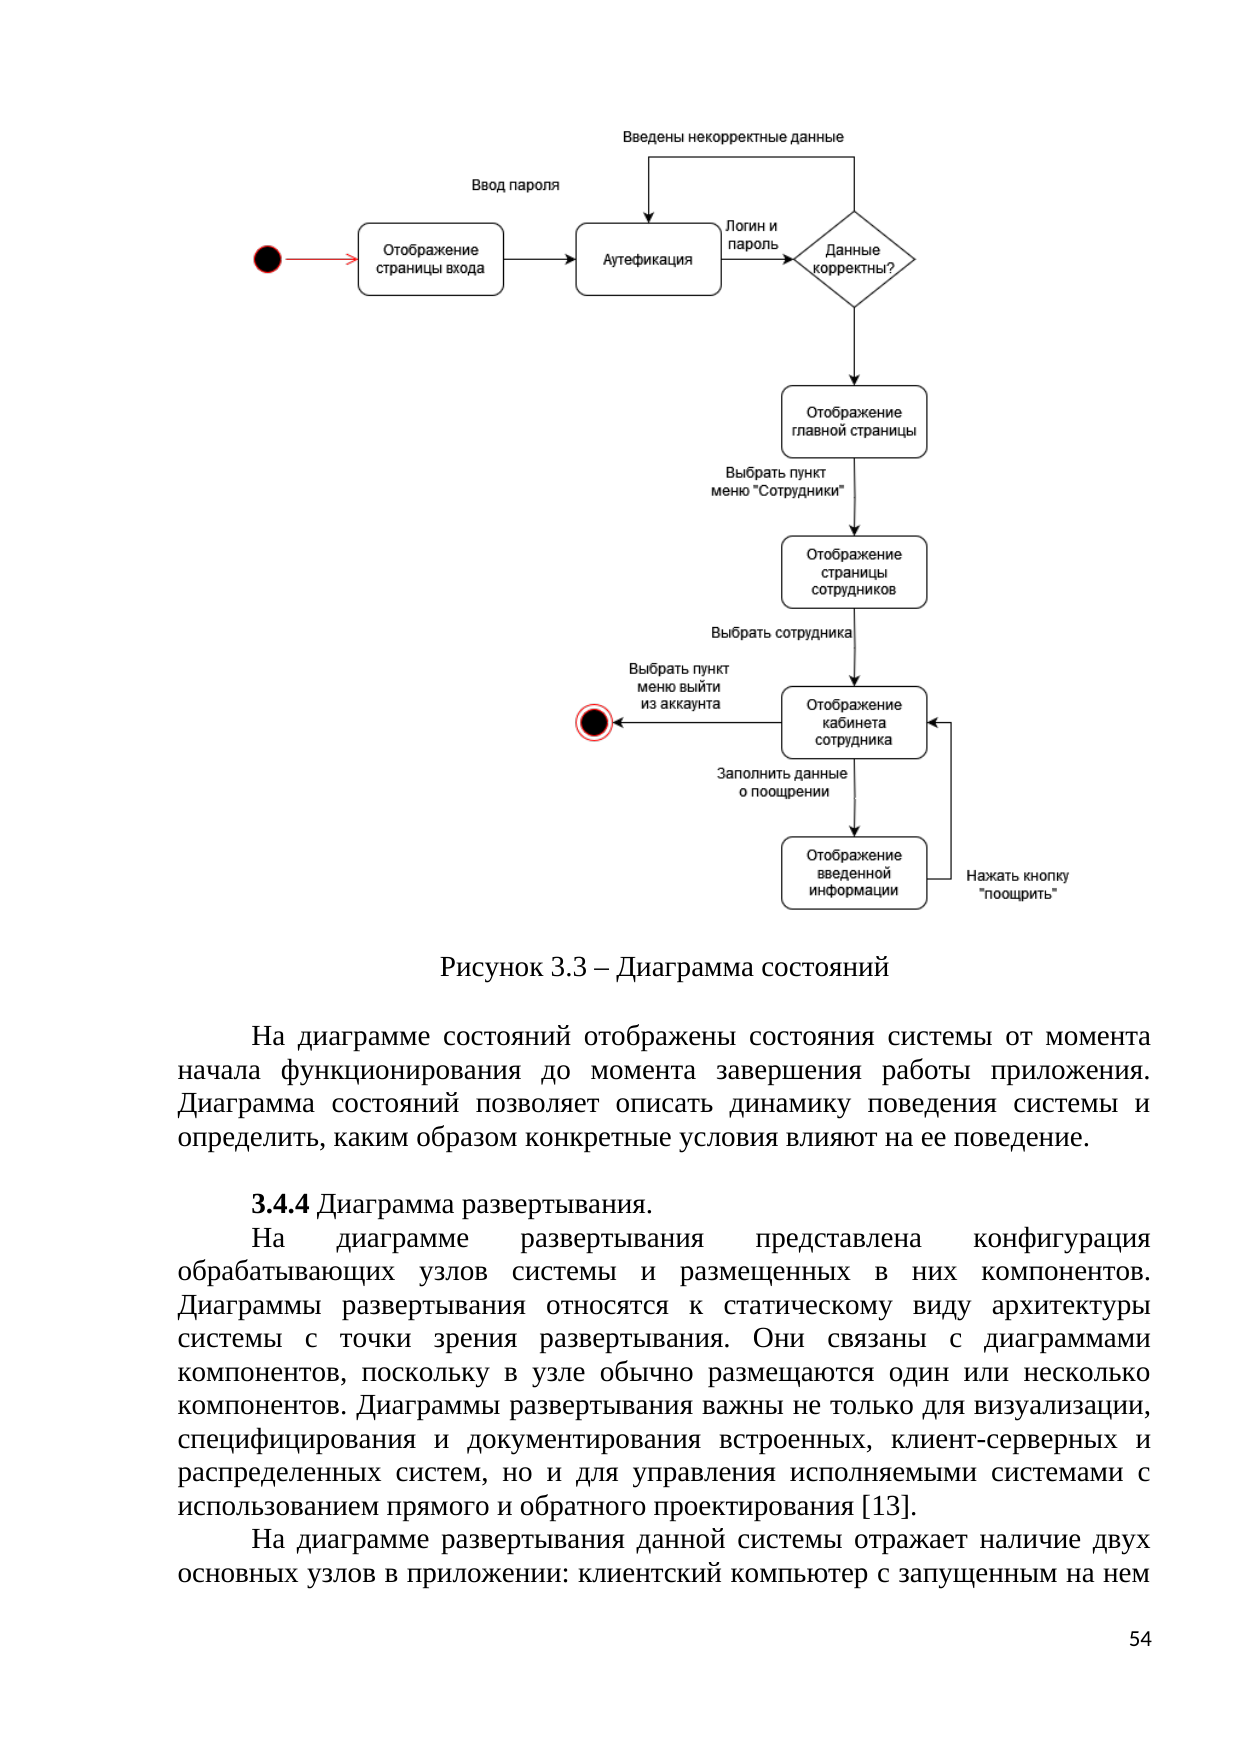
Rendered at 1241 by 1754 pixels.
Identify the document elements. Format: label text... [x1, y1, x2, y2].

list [177, 1522, 1152, 1589]
list 3.4.4 Диаграмма развертывания. [177, 1186, 1152, 1220]
text На диаграмме состояний отображены состояния системы от момента начала функционирования до момента завершения работы приложения. Диаграмма состояний позволяет описать динамику поведения системы и определить, каким образом конкретные условия влияют на ее поведение. [177, 1018, 1152, 1153]
picture [249, 118, 1080, 911]
list На диаграмме развертывания представлена конфигурация обрабатывающих узлов системы и размещенных в них компонентов. Диаграммы развертывания относятся к статическому виду архитектуры системы с точки зрения развертывания. Они связаны с диаграммами компонентов, поскольку в узле обычно размещаются один или несколько компонентов. Диаграммы развертывания важны не только для визуализации, специфицирования и документирования встроенных, клиент-серверных и распределенных систем, но и для управления исполняемыми системами с использованием прямого и обратного проектирования [13]. [177, 1220, 1152, 1522]
text Рисунок 3.3 – Диаграмма состояний [177, 949, 1152, 982]
